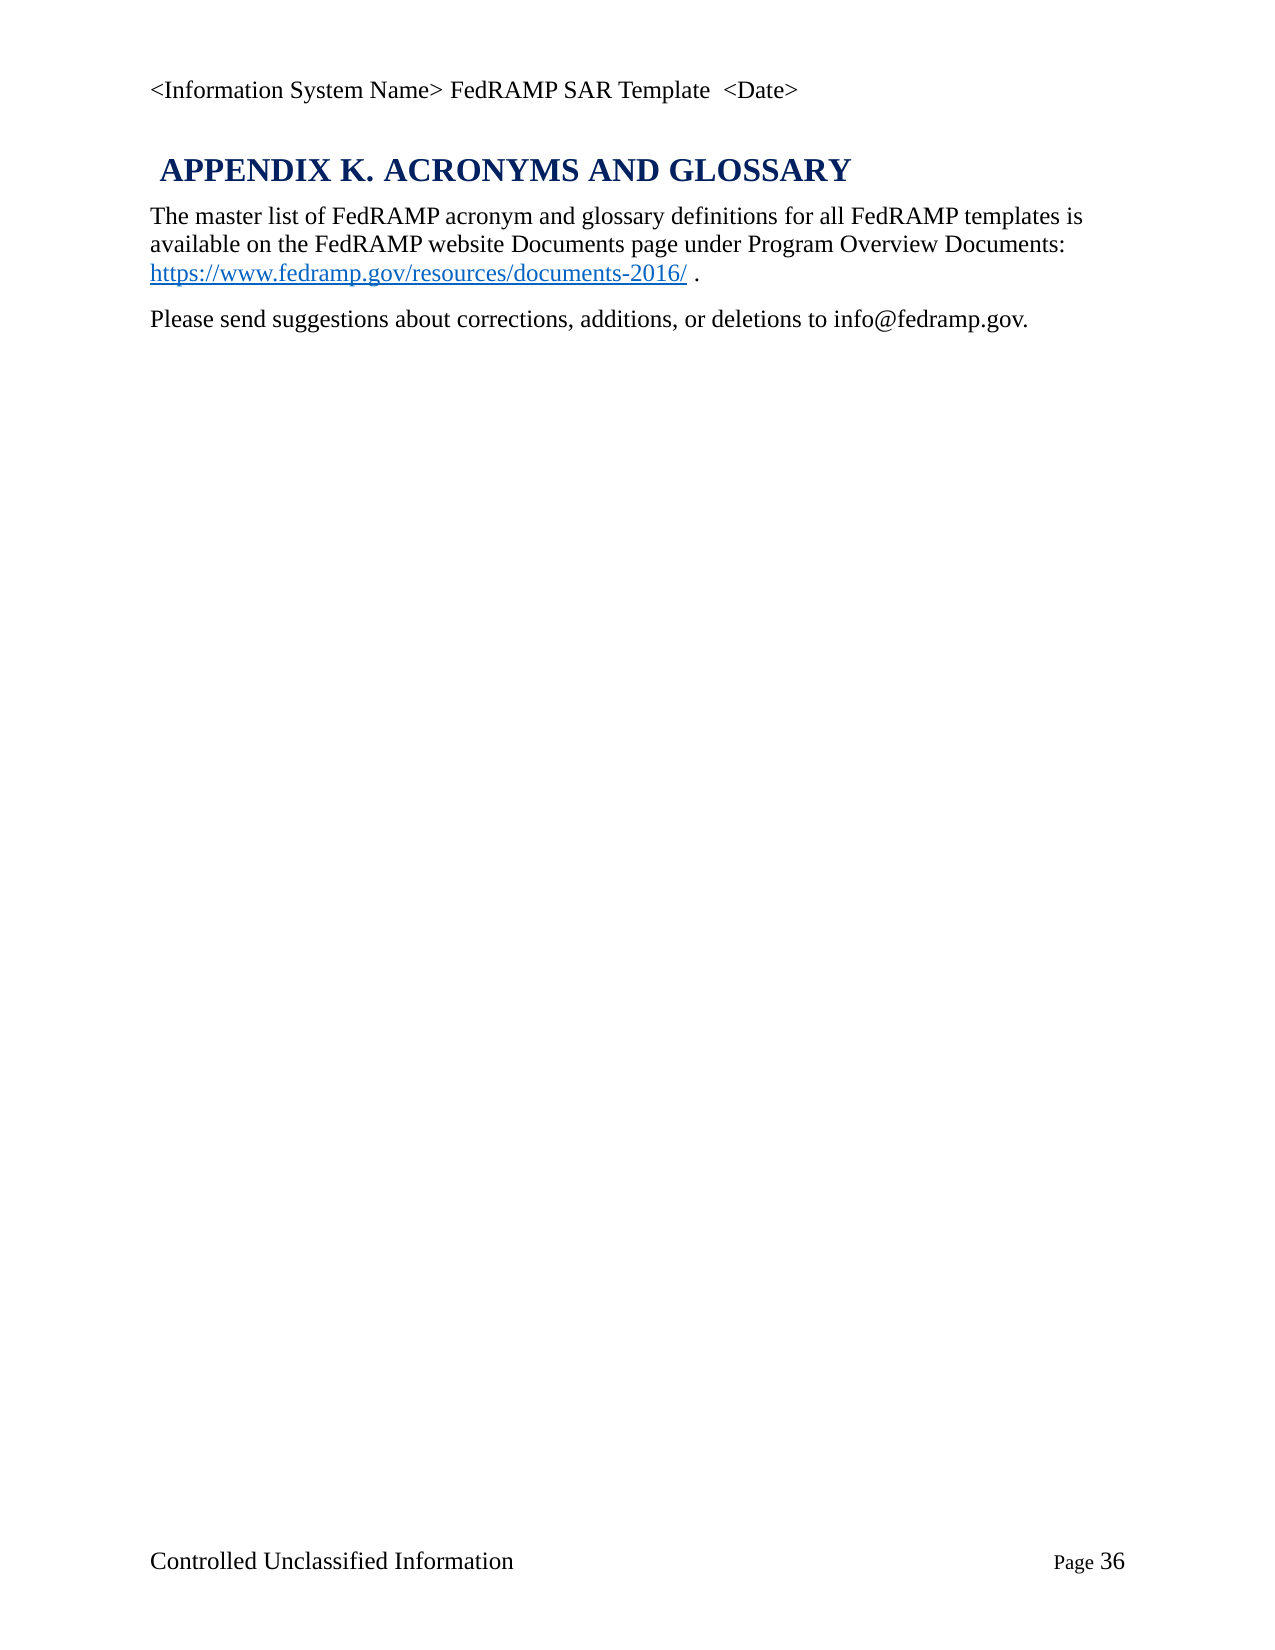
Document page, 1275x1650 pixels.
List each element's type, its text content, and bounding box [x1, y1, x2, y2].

text Please send suggestions about corrections, additions, or deletions to info@fedramp.gov. [150, 304, 1125, 332]
text The master list of FedRAMP acronym and glossary definitions for all FedRAMP templates is available on the FedRAMP website Documents page under Program Overview Documents: https://www.fedramp.gov/resources/documents-2016/ . [150, 201, 1125, 287]
subtitle Acronyms and Glossary [159, 150, 1125, 188]
